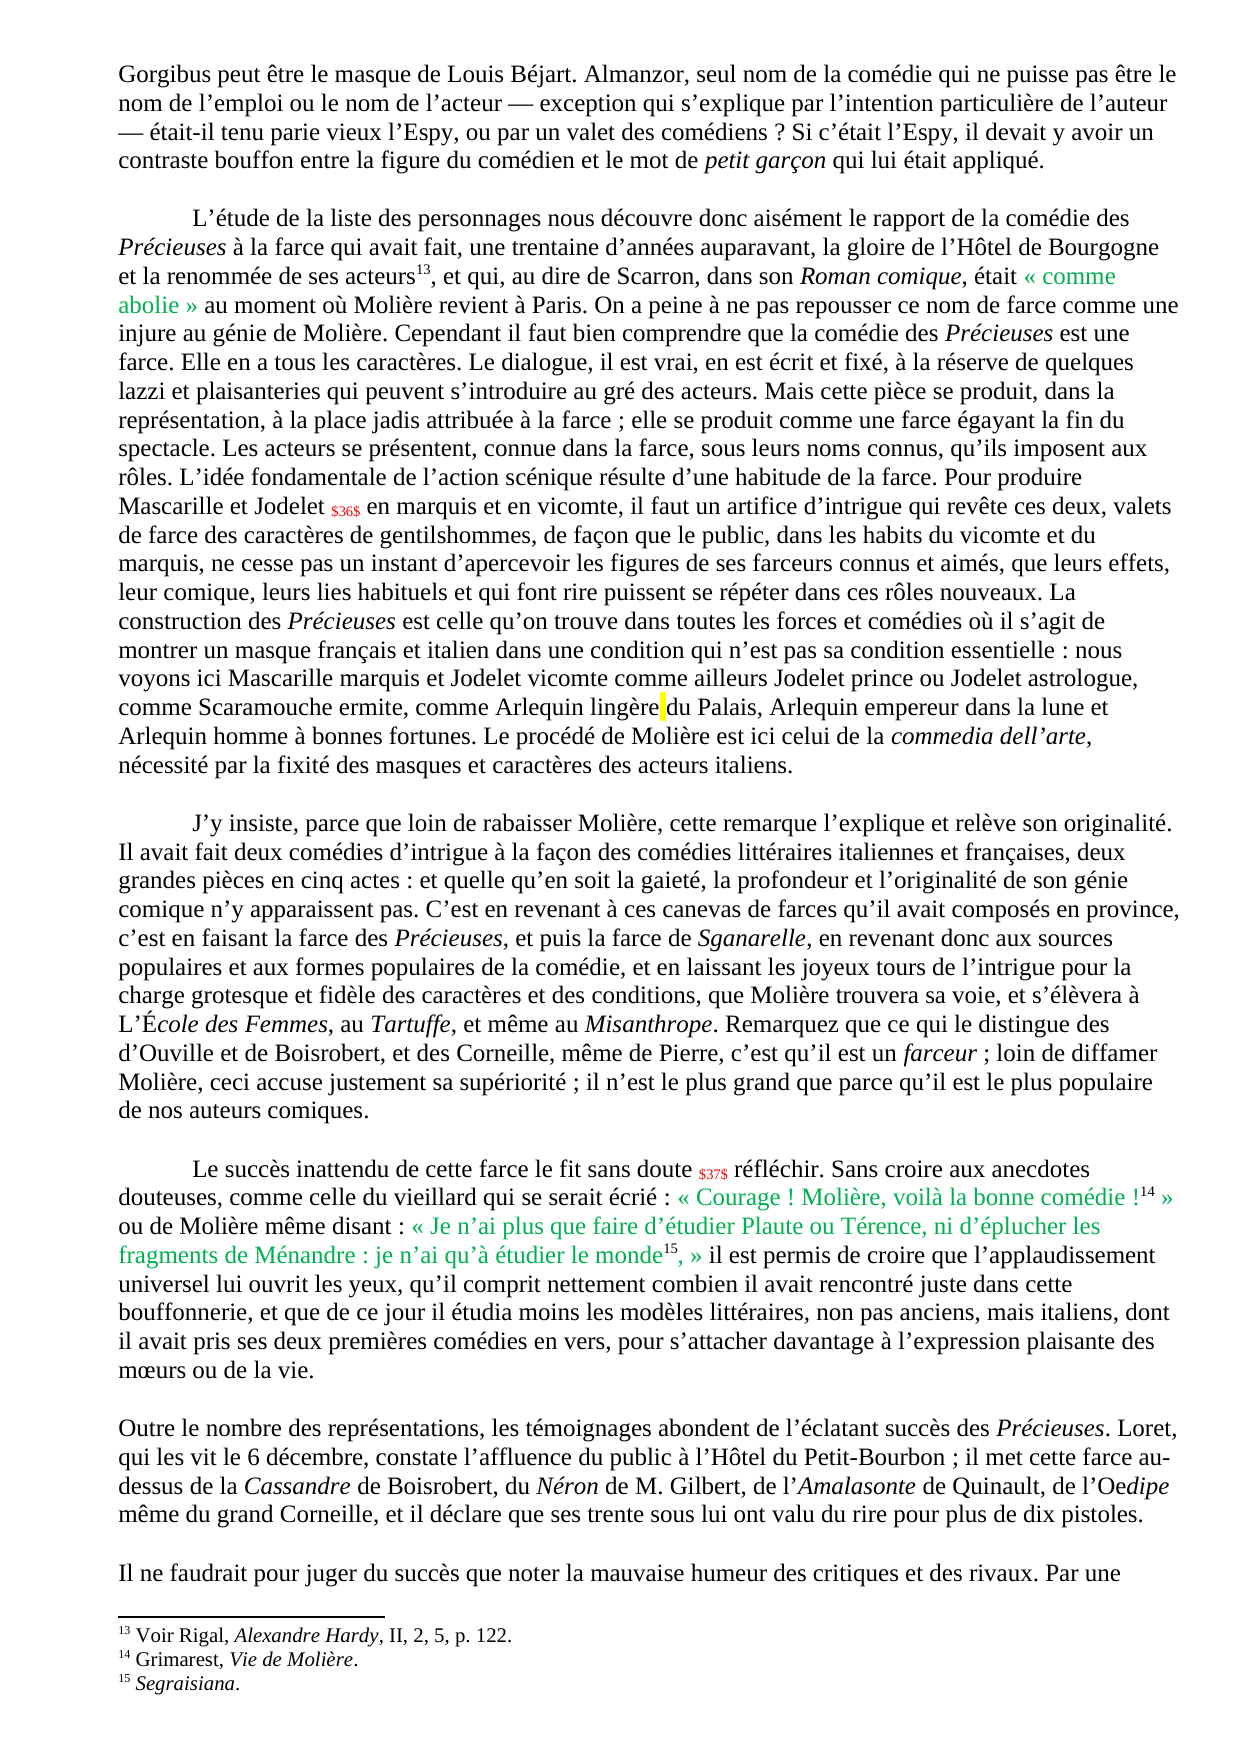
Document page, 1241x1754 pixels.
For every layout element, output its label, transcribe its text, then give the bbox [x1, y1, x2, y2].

text Outre le nombre des représentations, les témoignages abondent de l’éclatant succès des Précieuses. Loret, qui les vit le 6 décembre, constate l’affluence du public à l’Hôtel du Petit-Bourbon ; il met cette farce au-dessus de la Cassandre de Boisrobert, du Néron de M. Gilbert, de l’Amalasonte de Quinault, de l’Oedipe même du grand Corneille, et il déclare que ses trente sous lui ont valu du rire pour plus de dix pistoles. [118, 1413, 1181, 1528]
text Gorgibus semble avoir été un masque de la farce du milieu du XVIIIe siècle, sous lequel jouait un camarade de Molière ; nous le retrouvons dans La Jalousie du Barbouillé, dans Le Médecin volant, dans Gorgibus dans le sac, dans Les $35$ Précieuses, dans Sganarelle. On ne pourrait donc donner le rôle à l’Espy, entré nouvellement dans la troupe de Molière avec son frère Jodelet. Comme des sept hommes que comprenait la troupe de Molière, quatre sont employés déjà pour la comédie, l’Espy exclus, il ne reste plus qu’à choisir entre Béjart cadet et de Brie : mais de Brie, la Rapière du Dépit, qui faisait souvent des rôles de bretteur, devait avoir la brutalité qui convenait à l’un des porteurs de chaise. Si bien que Gorgibus peut être le masque de Louis Béjart. Almanzor, seul nom de la comédie qui ne puisse pas être le nom de l’emploi ou le nom de l’acteur — exception qui s’explique par l’intention particulière de l’auteur — était-il tenu parie vieux l’Espy, ou par un valet des comédiens ? Si c’était l’Espy, il devait y avoir un contraste bouffon entre la figure du comédien et le mot de petit garçon qui lui était appliqué. [118, 59, 1181, 174]
text L’étude de la liste des personnages nous découvre donc aisément le rapport de la comédie des Précieuses à la farce qui avait fait, une trentaine d’années auparavant, la gloire de l’Hôtel de Bourgogne et la renommée de ses acteurs, et qui, au dire de Scarron, dans son Roman comique, était « comme abolie » au moment où Molière revient à Paris. On a peine à ne pas repousser ce nom de farce comme une injure au génie de Molière. Cependant il faut bien comprendre que la comédie des Précieuses est une farce. Elle en a tous les caractères. Le dialogue, il est vrai, en est écrit et fixé, à la réserve de quelques lazzi et plaisanteries qui peuvent s’introduire au gré des acteurs. Mais cette pièce se produit, dans la représentation, à la place jadis attribuée à la farce ; elle se produit comme une farce égayant la fin du spectacle. Les acteurs se présentent, connue dans la farce, sous leurs noms connus, qu’ils imposent aux rôles. L’idée fondamentale de l’action scénique résulte d’une habitude de la farce. Pour produire Mascarille et Jodelet $36$ en marquis et en vicomte, il faut un artifice d’intrigue qui revête ces deux, valets de farce des caractères de gentilshommes, de façon que le public, dans les habits du vicomte et du marquis, ne cesse pas un instant d’apercevoir les figures de ses farceurs connus et aimés, que leurs effets, leur comique, leurs lies habituels et qui font rire puissent se répéter dans ces rôles nouveaux. La construction des Précieuses est celle qu’on trouve dans toutes les forces et comédies où il s’agit de montrer un masque français et italien dans une condition qui n’est pas sa condition essentielle : nous voyons ici Mascarille marquis et Jodelet vicomte comme ailleurs Jodelet prince ou Jodelet astrologue, comme Scaramouche ermite, comme Arlequin lingère du Palais, Arlequin empereur dans la lune et Arlequin homme à bonnes fortunes. Le procédé de Molière est ici celui de la commedia dell’arte, nécessité par la fixité des masques et caractères des acteurs italiens. [118, 203, 1181, 778]
text J’y insiste, parce que loin de rabaisser Molière, cette remarque l’explique et relève son originalité. Il avait fait deux comédies d’intrigue à la façon des comédies littéraires italiennes et françaises, deux grandes pièces en cinq actes : et quelle qu’en soit la gaieté, la profondeur et l’originalité de son génie comique n’y apparaissent pas. C’est en revenant à ces canevas de farces qu’il avait composés en province, c’est en faisant la farce des Précieuses, et puis la farce de Sganarelle, en revenant donc aux sources populaires et aux formes populaires de la comédie, et en laissant les joyeux tours de l’intrigue pour la charge grotesque et fidèle des caractères et des conditions, que Molière trouvera sa voie, et s’élèvera à L’École des Femmes, au Tartuffe, et même au Misanthrope. Remarquez que ce qui le distingue des d’Ouville et de Boisrobert, et des Corneille, même de Pierre, c’est qu’il est un farceur ; loin de diffamer Molière, ceci accuse justement sa supériorité ; il n’est le plus grand que parce qu’il est le plus populaire de nos auteurs comiques. [118, 808, 1181, 1124]
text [118, 1558, 1181, 1586]
text Le succès inattendu de cette farce le fit sans doute $37$ réfléchir. Sans croire aux anecdotes douteuses, comme celle du vieillard qui se serait écrié : « Courage ! Molière, voilà la bonne comédie ! » ou de Molière même disant : « Je n’ai plus que faire d’étudier Plaute ou Térence, ni d’éplucher les fragments de Ménandre : je n’ai qu’à étudier le monde, » il est permis de croire que l’applaudissement universel lui ouvrit les yeux, qu’il comprit nettement combien il avait rencontré juste dans cette bouffonnerie, et que de ce jour il étudia moins les modèles littéraires, non pas anciens, mais italiens, dont il avait pris ses deux premières comédies en vers, pour s’attacher davantage à l’expression plaisante des mœurs ou de la vie. [118, 1154, 1181, 1384]
